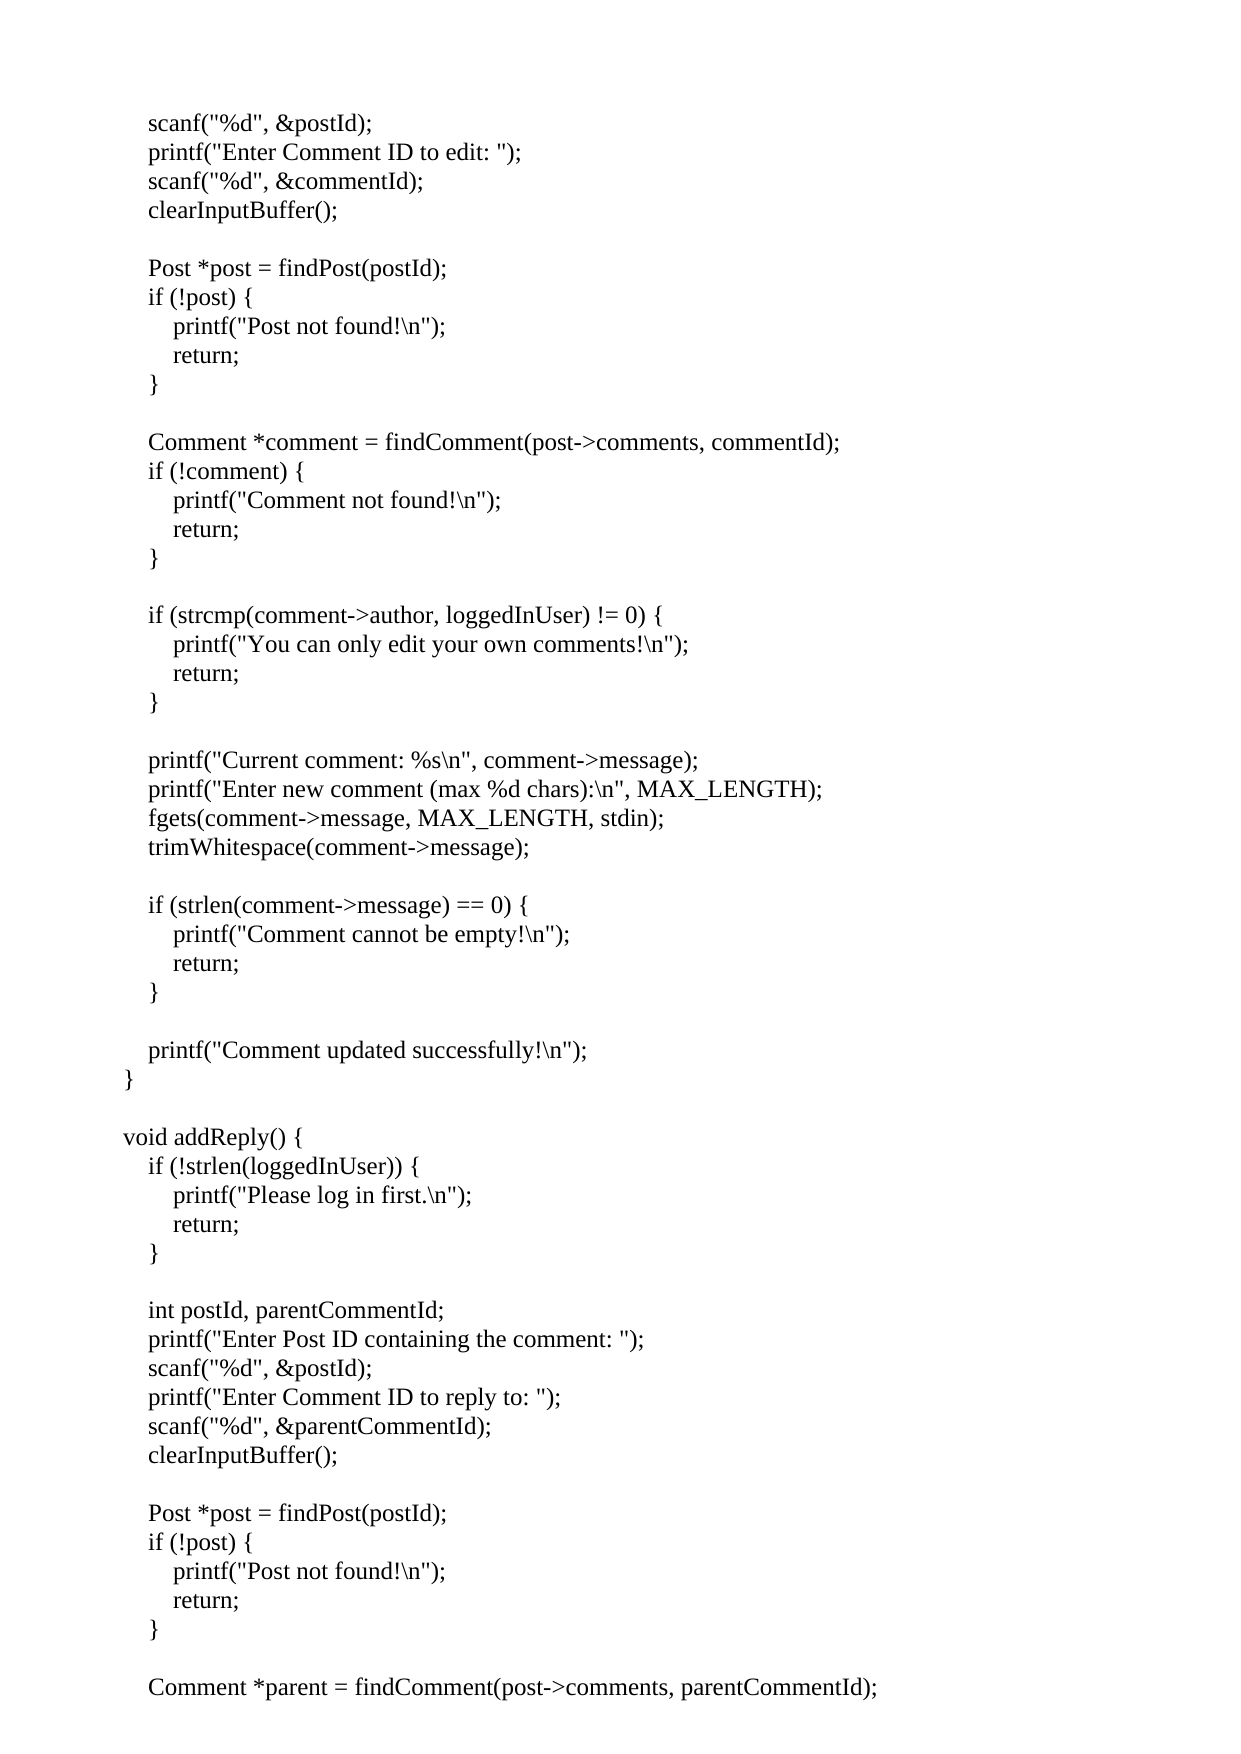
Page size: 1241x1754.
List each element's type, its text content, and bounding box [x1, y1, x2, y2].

text } [123, 543, 1117, 571]
text scanf("%d", &postId); [123, 108, 1117, 137]
text Post *post = findPost(postId); [123, 1498, 1117, 1527]
text return; [123, 340, 1117, 369]
text if (!post) { [123, 282, 1117, 311]
text return; [123, 1585, 1117, 1614]
text if (strlen(comment->message) == 0) { [123, 890, 1117, 919]
text trimWhitespace(comment->message); [123, 832, 1117, 861]
text } [123, 687, 1117, 716]
text } [123, 1614, 1117, 1643]
text return; [123, 1209, 1117, 1237]
text scanf("%d", &postId); [123, 1353, 1117, 1382]
text clearInputBuffer(); [123, 1440, 1117, 1469]
text printf("Post not found!\n"); [123, 311, 1117, 340]
text Post *post = findPost(postId); [123, 253, 1117, 282]
text printf("Enter Comment ID to edit: "); [123, 137, 1117, 166]
text return; [123, 658, 1117, 687]
text void addReply() { [123, 1122, 1117, 1151]
text printf("Enter Comment ID to reply to: "); [123, 1382, 1117, 1411]
text return; [123, 514, 1117, 542]
text printf("Comment not found!\n"); [123, 485, 1117, 513]
text if (!strlen(loggedInUser)) { [123, 1151, 1117, 1179]
text scanf("%d", &parentCommentId); [123, 1411, 1117, 1440]
text } [123, 977, 1117, 1006]
text } [123, 1238, 1117, 1266]
text return; [123, 948, 1117, 977]
text if (!post) { [123, 1527, 1117, 1556]
text if (!comment) { [123, 456, 1117, 484]
text printf("You can only edit your own comments!\n"); [123, 629, 1117, 658]
text Comment *parent = findComment(post->comments, parentCommentId); [123, 1672, 1117, 1701]
text printf("Post not found!\n"); [123, 1556, 1117, 1585]
text printf("Comment cannot be empty!\n"); [123, 919, 1117, 948]
text printf("Enter Post ID containing the comment: "); [123, 1324, 1117, 1353]
text } [123, 1064, 1117, 1093]
text if (strcmp(comment->author, loggedInUser) != 0) { [123, 601, 1117, 629]
text printf("Comment updated successfully!\n"); [123, 1035, 1117, 1064]
text printf("Enter new comment (max %d chars):\n", MAX_LENGTH); [123, 774, 1117, 803]
text Comment *comment = findComment(post->comments, commentId); [123, 427, 1117, 456]
text } [123, 369, 1117, 398]
text printf("Current comment: %s\n", comment->message); [123, 745, 1117, 774]
text clearInputBuffer(); [123, 195, 1117, 224]
text scanf("%d", &commentId); [123, 166, 1117, 195]
text printf("Please log in first.\n"); [123, 1180, 1117, 1208]
text fgets(comment->message, MAX_LENGTH, stdin); [123, 803, 1117, 832]
text int postId, parentCommentId; [123, 1296, 1117, 1324]
